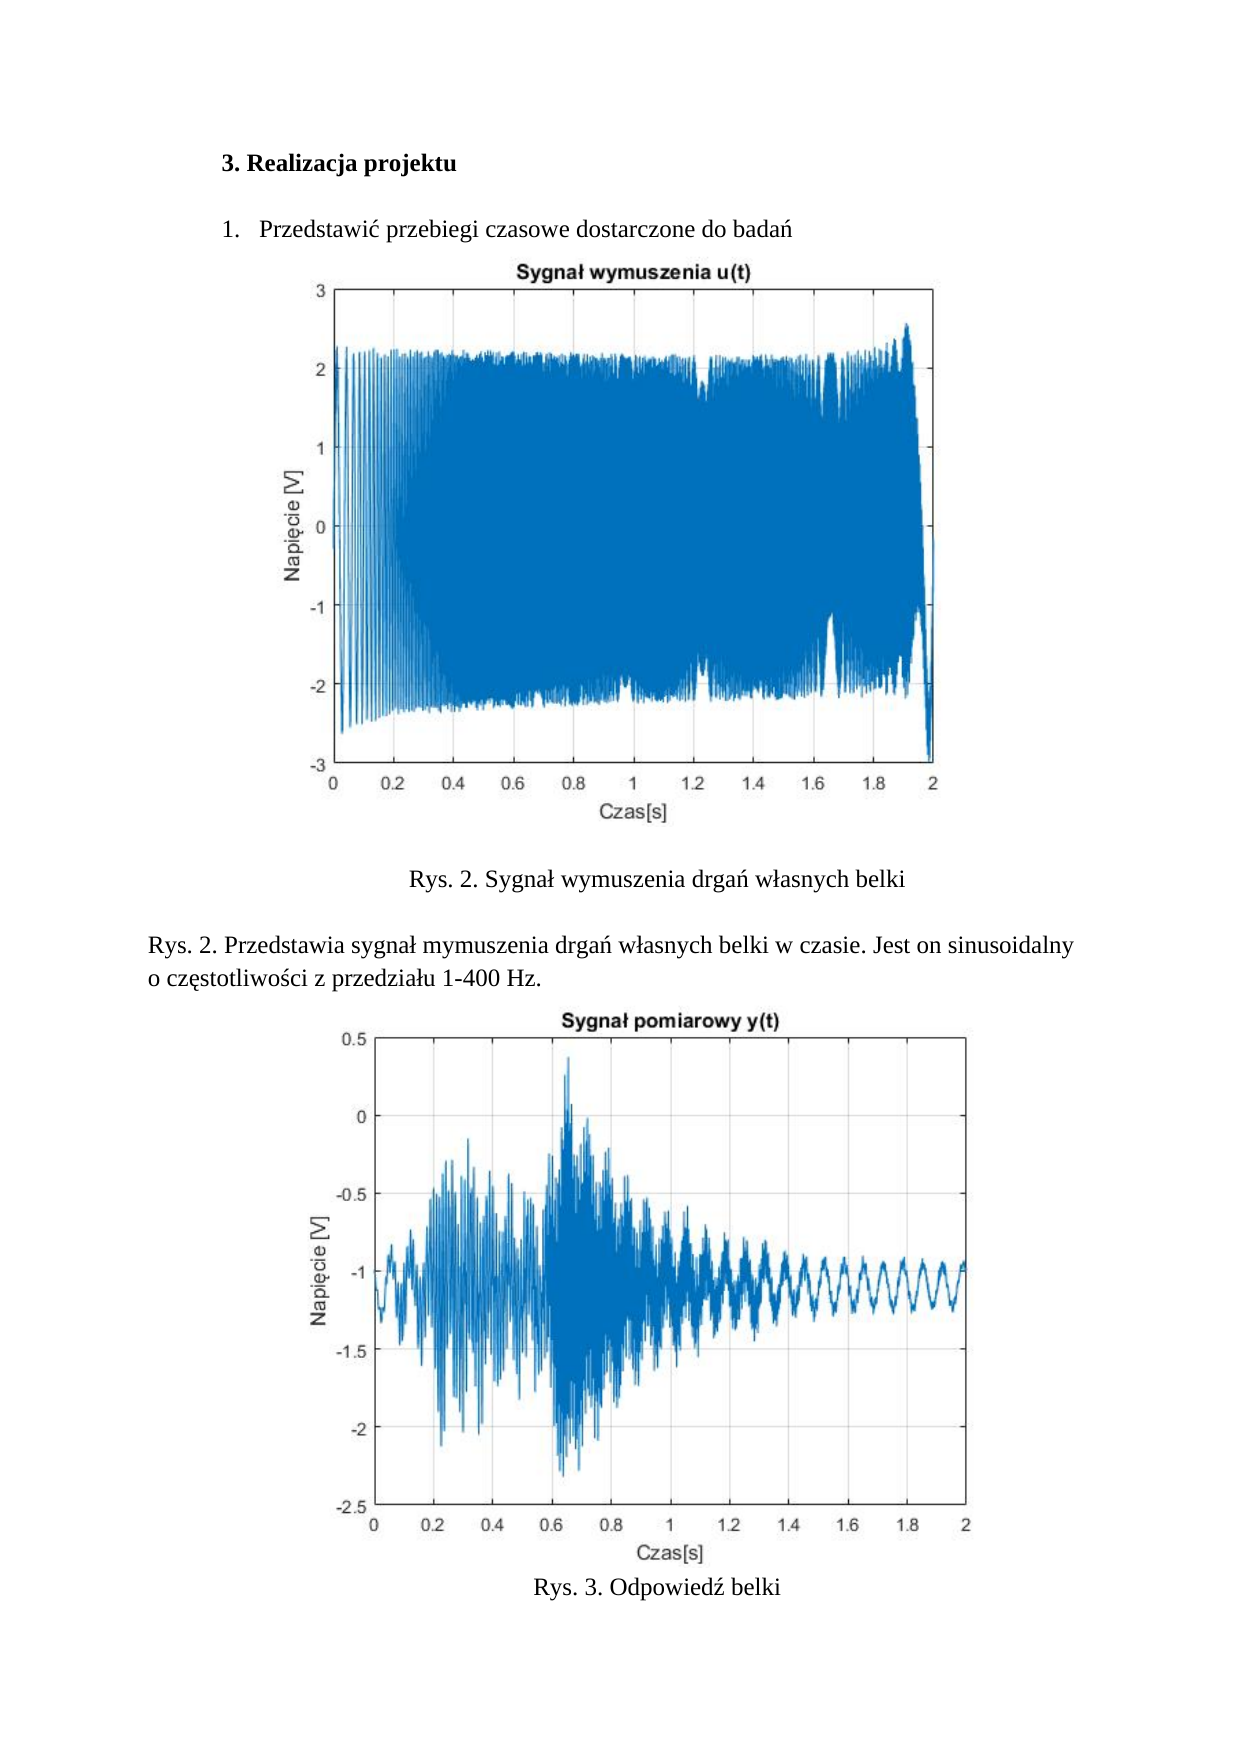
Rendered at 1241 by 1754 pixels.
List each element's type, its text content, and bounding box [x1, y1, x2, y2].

text Rys. 3. Odpowiedź belki [148, 1572, 1093, 1601]
text Rys. 2. Sygnał wymuszenia drgań własnych belki [148, 864, 1093, 892]
text 3. Realizacja projektu [148, 148, 1093, 176]
text Rys. 2. Przedstawia sygnał mymuszenia drgań własnych belki w czasie. Jest on sinusoidalny o częstotliwości z przedziału 1-400 Hz. [148, 930, 1093, 991]
picture [233, 246, 1007, 827]
list Przedstawić przebiegi czasowe dostarczone do badań [221, 214, 1093, 242]
picture [275, 995, 1039, 1568]
